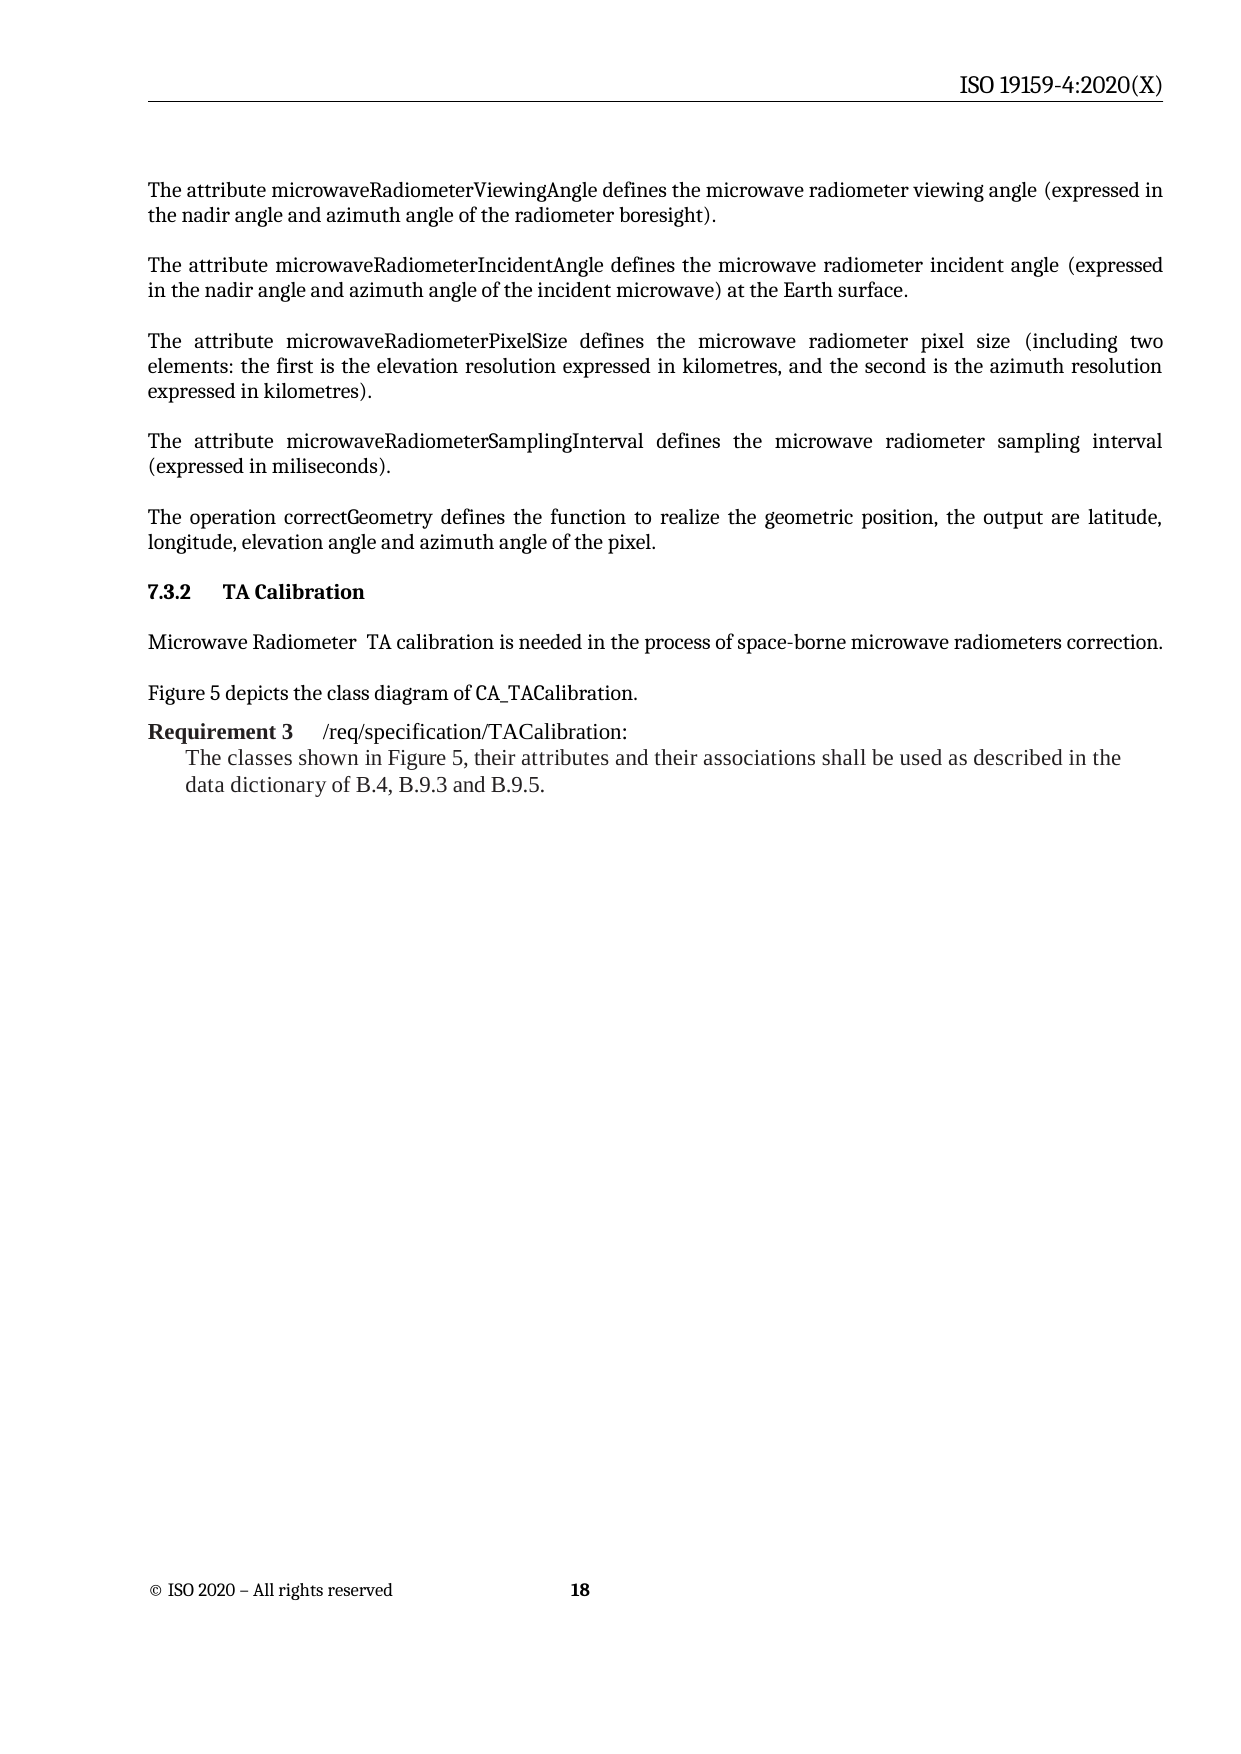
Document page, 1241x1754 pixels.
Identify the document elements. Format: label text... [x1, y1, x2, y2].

text The operation correctGeometry defines the function to realize the geometric position, the output are latitude, longitude, elevation angle and azimuth angle of the pixel. [148, 504, 1163, 555]
text /req/specification/TACalibration: The classes shown in Figure 5, their attributes and their associations shall be used as described in the data dictionary of B.4, B.9.3 and B.9.5. [148, 718, 1163, 797]
text Figure 5 depicts the class diagram of CA_TACalibration. [148, 680, 1163, 705]
text The attribute microwaveRadiometerViewingAngle defines the microwave radiometer viewing angle (expressed in the nadir angle and azimuth angle of the radiometer boresight). [148, 177, 1163, 228]
subtitle TA Calibration [148, 580, 1163, 605]
text The attribute microwaveRadiometerPixelSize defines the microwave radiometer pixel size (including two elements: the first is the elevation resolution expressed in kilometres, and the second is the azimuth resolution expressed in kilometres). [148, 328, 1163, 404]
text Microwave Radiometer TA calibration is needed in the process of space-borne microwave radiometers correction. [148, 630, 1163, 655]
text The attribute microwaveRadiometerSamplingInterval defines the microwave radiometer sampling interval (expressed in miliseconds). [148, 429, 1163, 479]
text The attribute microwaveRadiometerIncidentAngle defines the microwave radiometer incident angle (expressed in the nadir angle and azimuth angle of the incident microwave) at the Earth surface. [148, 253, 1163, 303]
